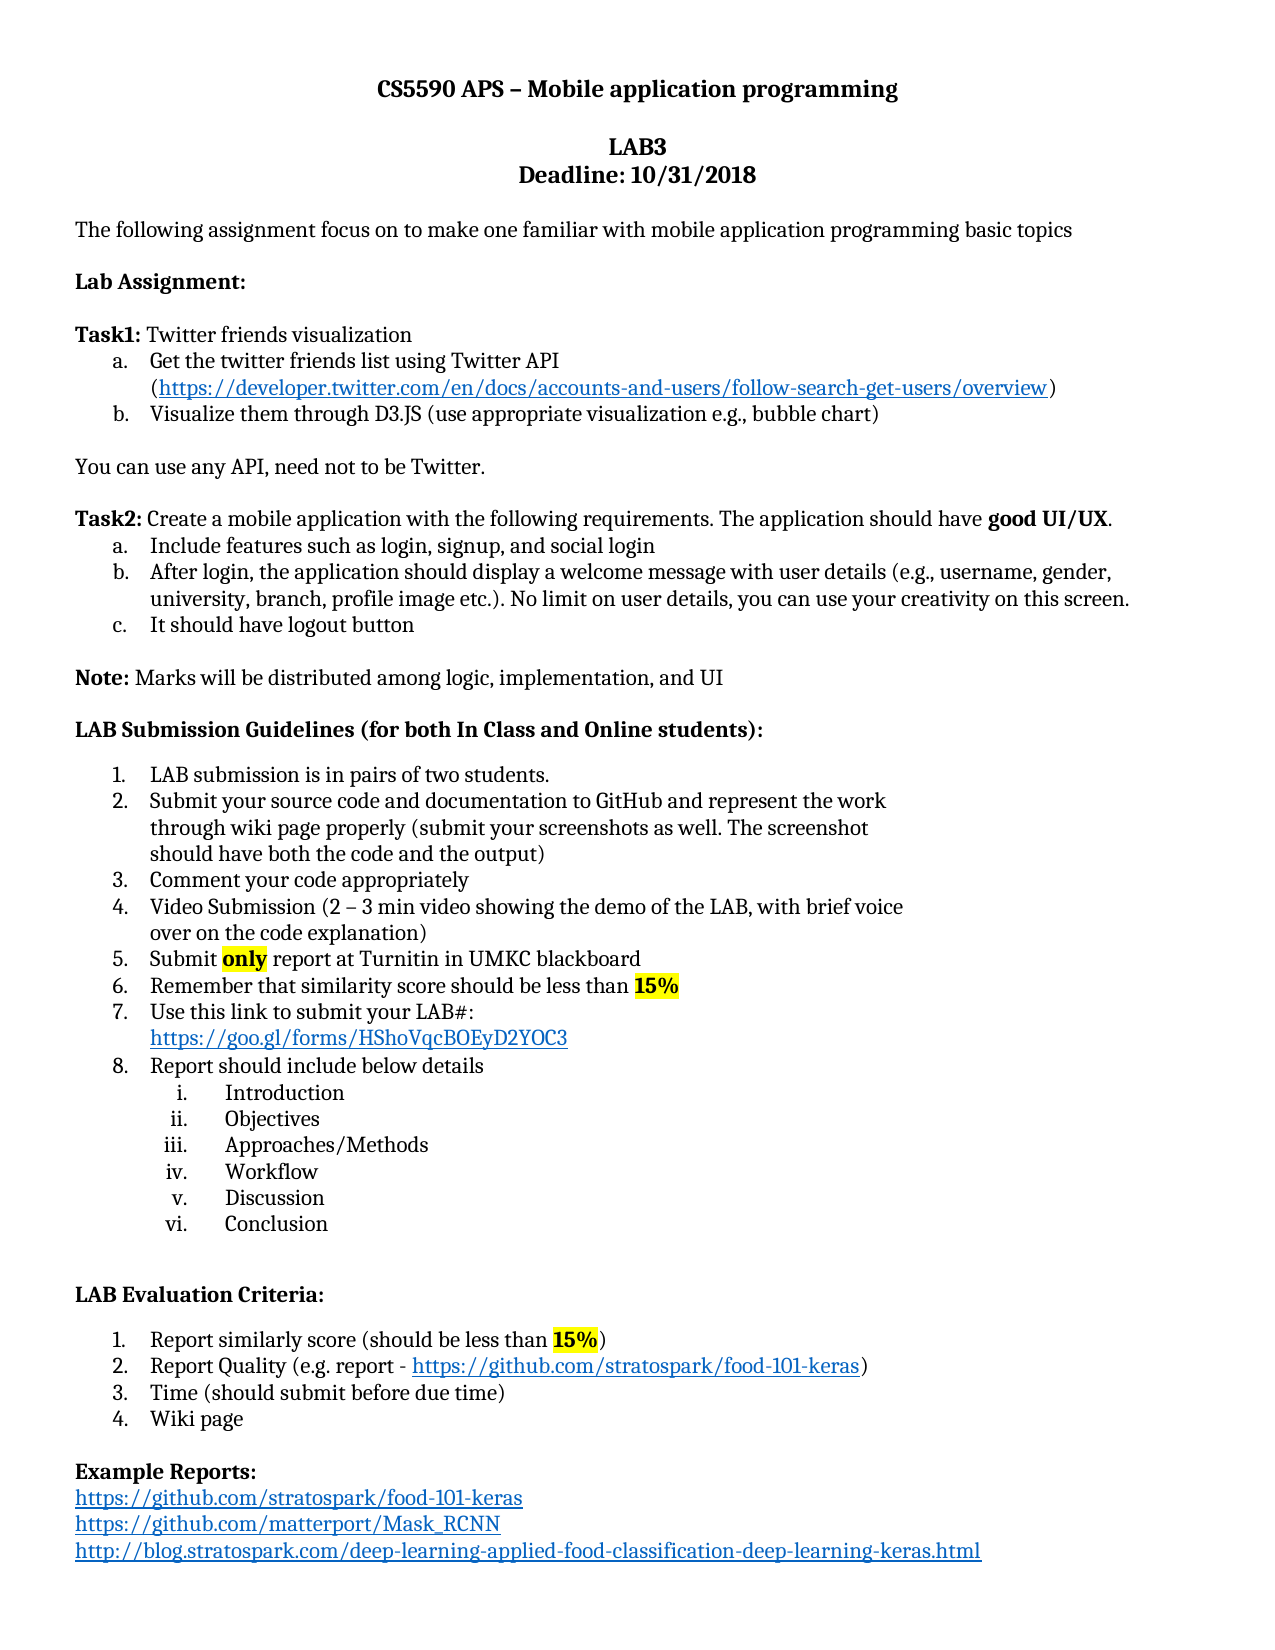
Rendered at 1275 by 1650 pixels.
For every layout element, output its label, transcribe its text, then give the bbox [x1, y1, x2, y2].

list After login, the application should display a welcome message with user details (e.g., username, gender, university, branch, profile image etc.). No limit on user details, you can use your creativity on this screen. [112, 559, 1200, 612]
list Report similarly score (should be less than 15%) [112, 1327, 553, 1353]
list LAB submission is in pairs of two students. [112, 762, 911, 788]
text Lab Assignment: [75, 269, 1200, 295]
list Video Submission (2 – 3 min video showing the demo of the LAB, with brief voice over on the code explanation) [112, 893, 911, 946]
text LAB Evaluation Criteria: [75, 1282, 1200, 1308]
list Report should include below details [112, 1053, 911, 1079]
list Use this link to submit your LAB#: [112, 999, 911, 1025]
text CS5590 APS – Mobile application programming [75, 75, 1200, 104]
list Comment your code appropriately [112, 867, 911, 893]
list Report similarly score (should be less than 15%) [598, 1327, 1200, 1353]
text http://blog.stratospark.com/deep-learning-applied-food-classification-deep-learning-keras.html [75, 1538, 1200, 1564]
list Workflow [187, 1158, 911, 1185]
text Task1: Twitter friends visualization [75, 322, 1200, 348]
list Introduction [187, 1079, 911, 1106]
list Get the twitter friends list using Twitter API (https://developer.twitter.com/en/docs/accounts-and-users/follow-search-get-users/overview) [112, 348, 1200, 401]
text LAB Submission Guidelines (for both In Class and Online students): [75, 717, 911, 743]
text The following assignment focus on to make one familiar with mobile application programming basic topics [75, 216, 1200, 243]
text https://github.com/stratospark/food-101-keras [75, 1485, 1200, 1511]
text You can use any API, need not to be Twitter. [75, 453, 1200, 480]
text LAB3 [75, 132, 1200, 161]
list Conclusion [187, 1211, 911, 1238]
list Report Quality (e.g. report - https://github.com/stratospark/food-101-keras) [112, 1353, 1200, 1379]
text https://github.com/matterport/Mask_RCNN [75, 1511, 1200, 1538]
list Wiki page [112, 1406, 1200, 1432]
list Include features such as login, signup, and social login [112, 533, 1200, 559]
list Objectives [187, 1106, 911, 1132]
list Submit your source code and documentation to GitHub and represent the work through wiki page properly (submit your screenshots as well. The screenshot should have both the code and the output) [112, 788, 911, 867]
list Approaches/Methods [187, 1132, 911, 1158]
text Example Reports: [75, 1458, 1200, 1485]
text Deadline: 10/31/2018 [75, 161, 1200, 190]
list Submit only report at Turnitin in UMKC blackboard [267, 946, 911, 972]
text Task2: Create a mobile application with the following requirements. The application should have good UI/UX. [75, 506, 1200, 533]
list https://goo.gl/forms/HShoVqcBOEyD2YOC3 [150, 1025, 911, 1052]
list Visualize them through D3.JS (use appropriate visualization e.g., bubble chart) [112, 401, 1200, 427]
text Note: Marks will be distributed among logic, implementation, and UI [75, 664, 1200, 691]
list It should have logout button [112, 612, 1200, 638]
list Time (should submit before due time) [112, 1379, 1200, 1406]
list Remember that similarity score should be less than 15% [112, 972, 911, 999]
list Discussion [187, 1185, 911, 1211]
